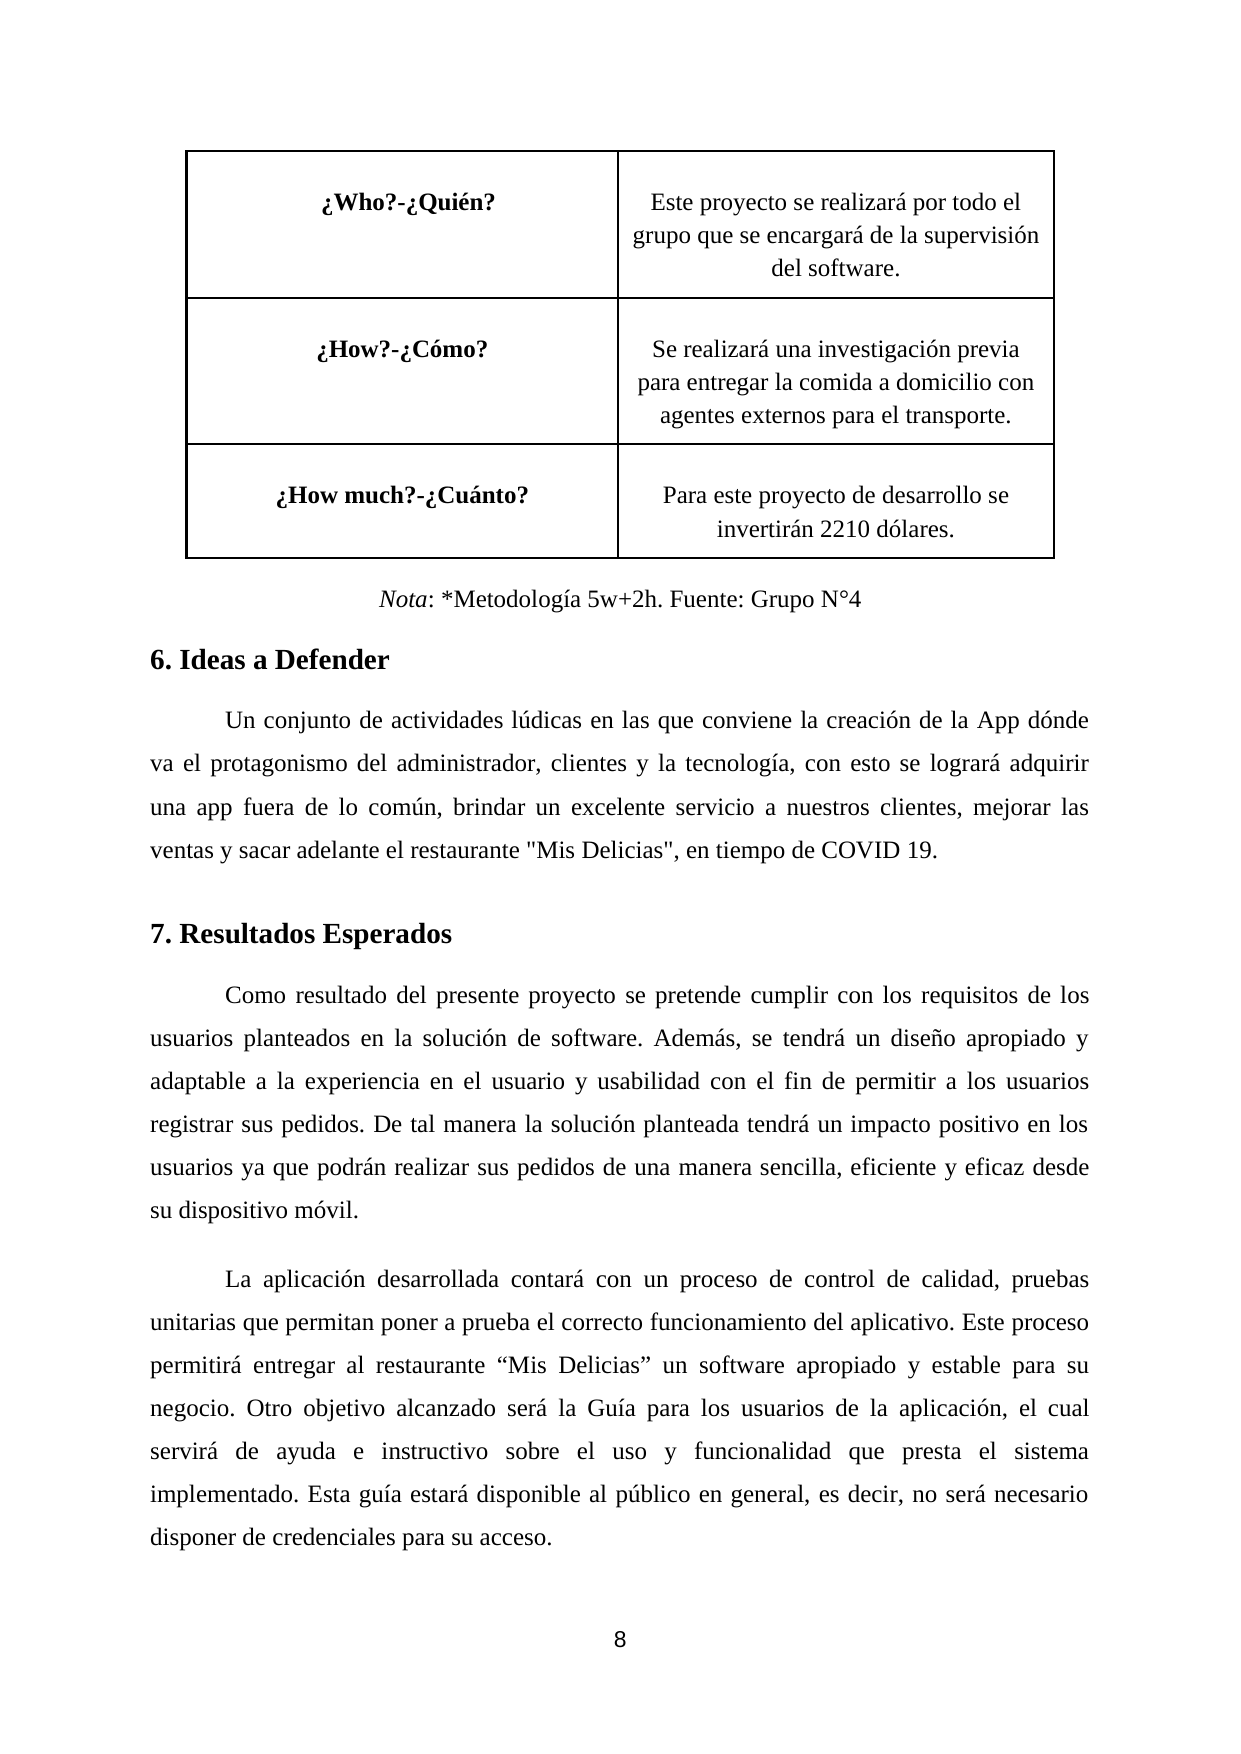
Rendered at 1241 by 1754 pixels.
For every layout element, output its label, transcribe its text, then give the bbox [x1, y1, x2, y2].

table_cell ¿How much?-¿Cuánto? [188, 445, 617, 557]
table_cell Este proyecto se realizará por todo el grupo que se encargará de la supervisión del software. [619, 152, 1053, 297]
text Un conjunto de actividades lúdicas en las que conviene la creación de la App dónde va el protagonismo del administrador, clientes y la tecnología, con esto se logrará adquirir una app fuera de lo común, brindar un excelente servicio a nuestros clientes, mejorar las ventas y sacar adelante el restaurante "Mis Delicias", en tiempo de COVID 19. [150, 705, 1090, 863]
text 7. Resultados Esperados [150, 916, 1090, 950]
text Nota: *Metodología 5w+2h. Fuente: Grupo N°4 [150, 584, 1090, 612]
table_cell ¿Who?-¿Quién? [188, 152, 617, 297]
text La aplicación desarrollada contará con un proceso de control de calidad, pruebas unitarias que permitan poner a prueba el correcto funcionamiento del aplicativo. Este proceso permitirá entregar al restaurante “Mis Delicias” un software apropiado y estable para su negocio. Otro objetivo alcanzado será la Guía para los usuarios de la aplicación, el cual servirá de ayuda e instructivo sobre el uso y funcionalidad que presta el sistema implementado. Esta guía estará disponible al público en general, es decir, no será necesario disponer de credenciales para su acceso. [150, 1264, 1090, 1551]
table_cell Se realizará una investigación previa para entregar la comida a domicilio con agentes externos para el transporte. [619, 299, 1053, 443]
text Como resultado del presente proyecto se pretende cumplir con los requisitos de los usuarios planteados en la solución de software. Además, se tendrá un diseño apropiado y adaptable a la experiencia en el usuario y usabilidad con el fin de permitir a los usuarios registrar sus pedidos. De tal manera la solución planteada tendrá un impacto positivo en los usuarios ya que podrán realizar sus pedidos de una manera sencilla, eficiente y eficaz desde su dispositivo móvil. [150, 980, 1090, 1224]
table_cell ¿How?-¿Cómo? [188, 299, 617, 443]
text 6. Ideas a Defender [150, 642, 1090, 675]
table_cell Para este proyecto de desarrollo se invertirán 2210 dólares. [619, 445, 1053, 557]
